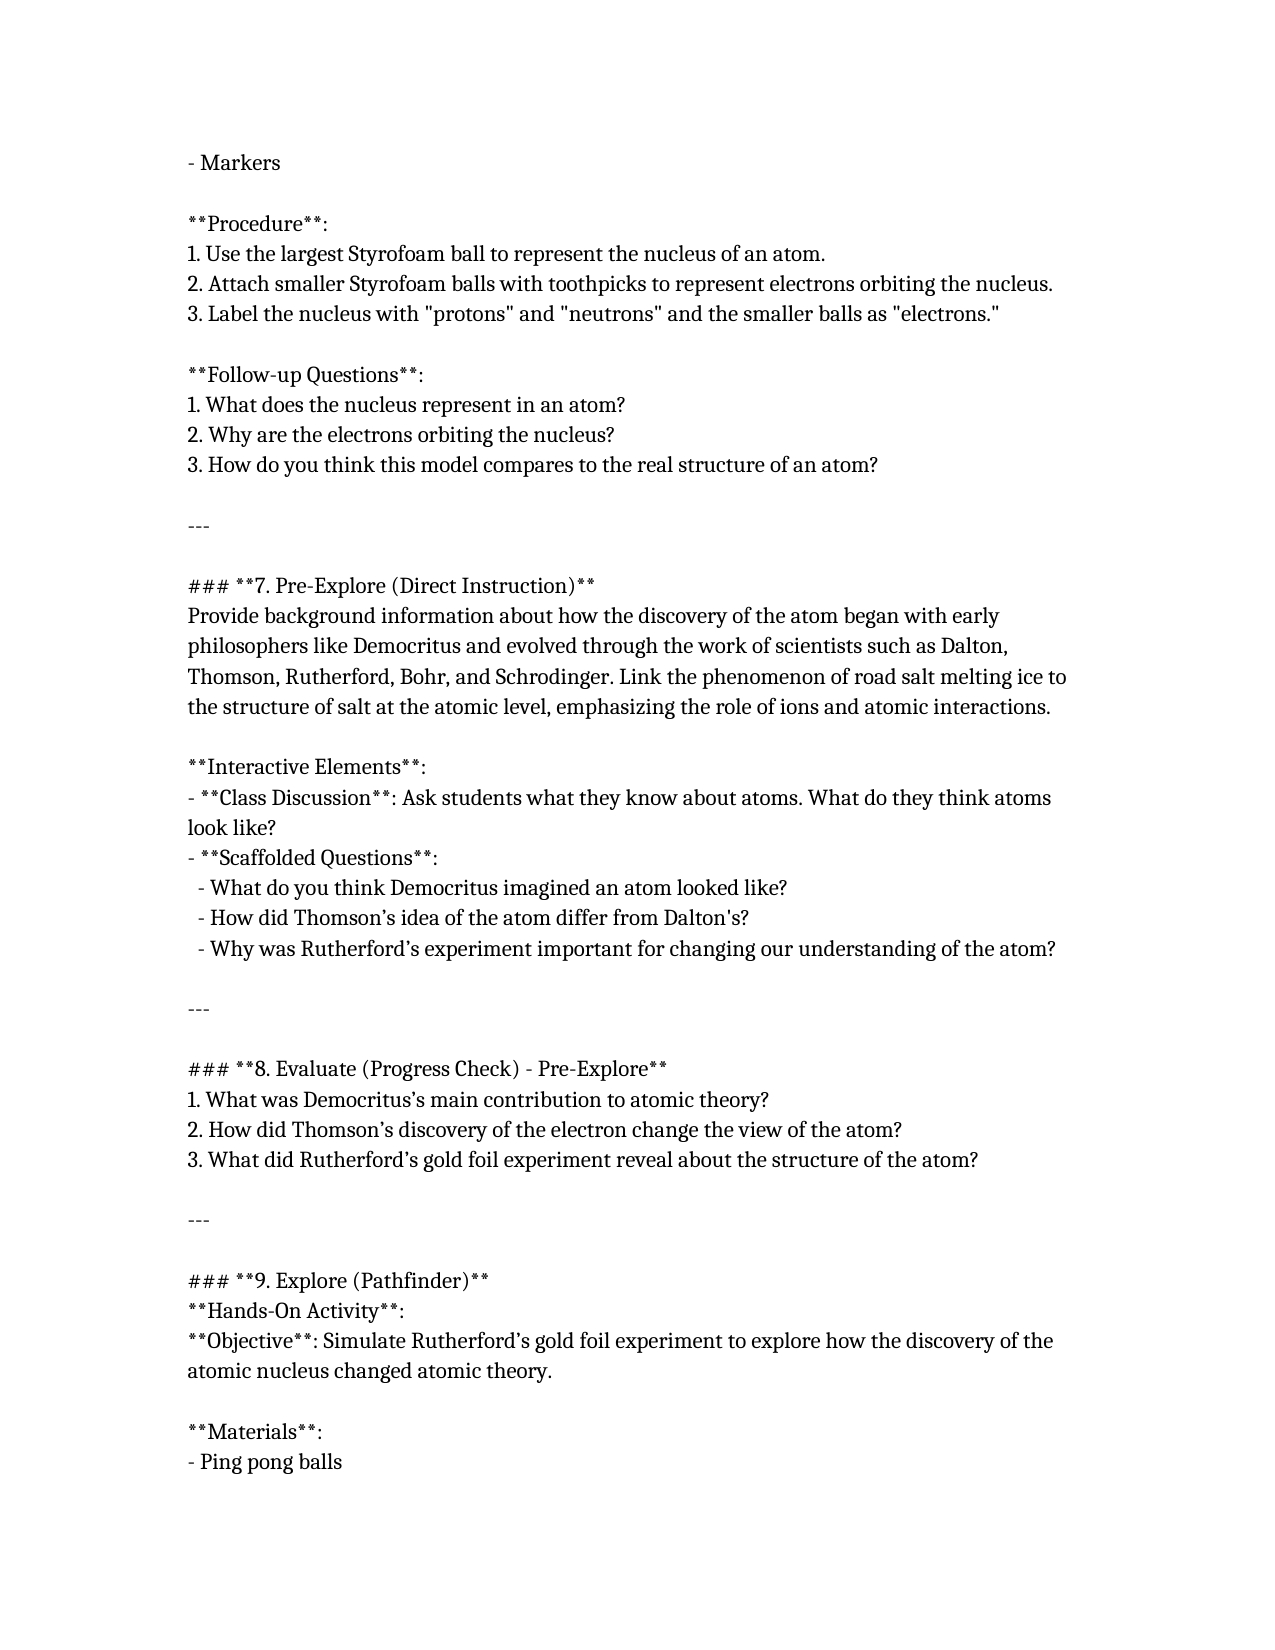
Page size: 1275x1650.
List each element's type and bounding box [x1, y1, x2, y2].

text [187, 150, 1087, 1475]
